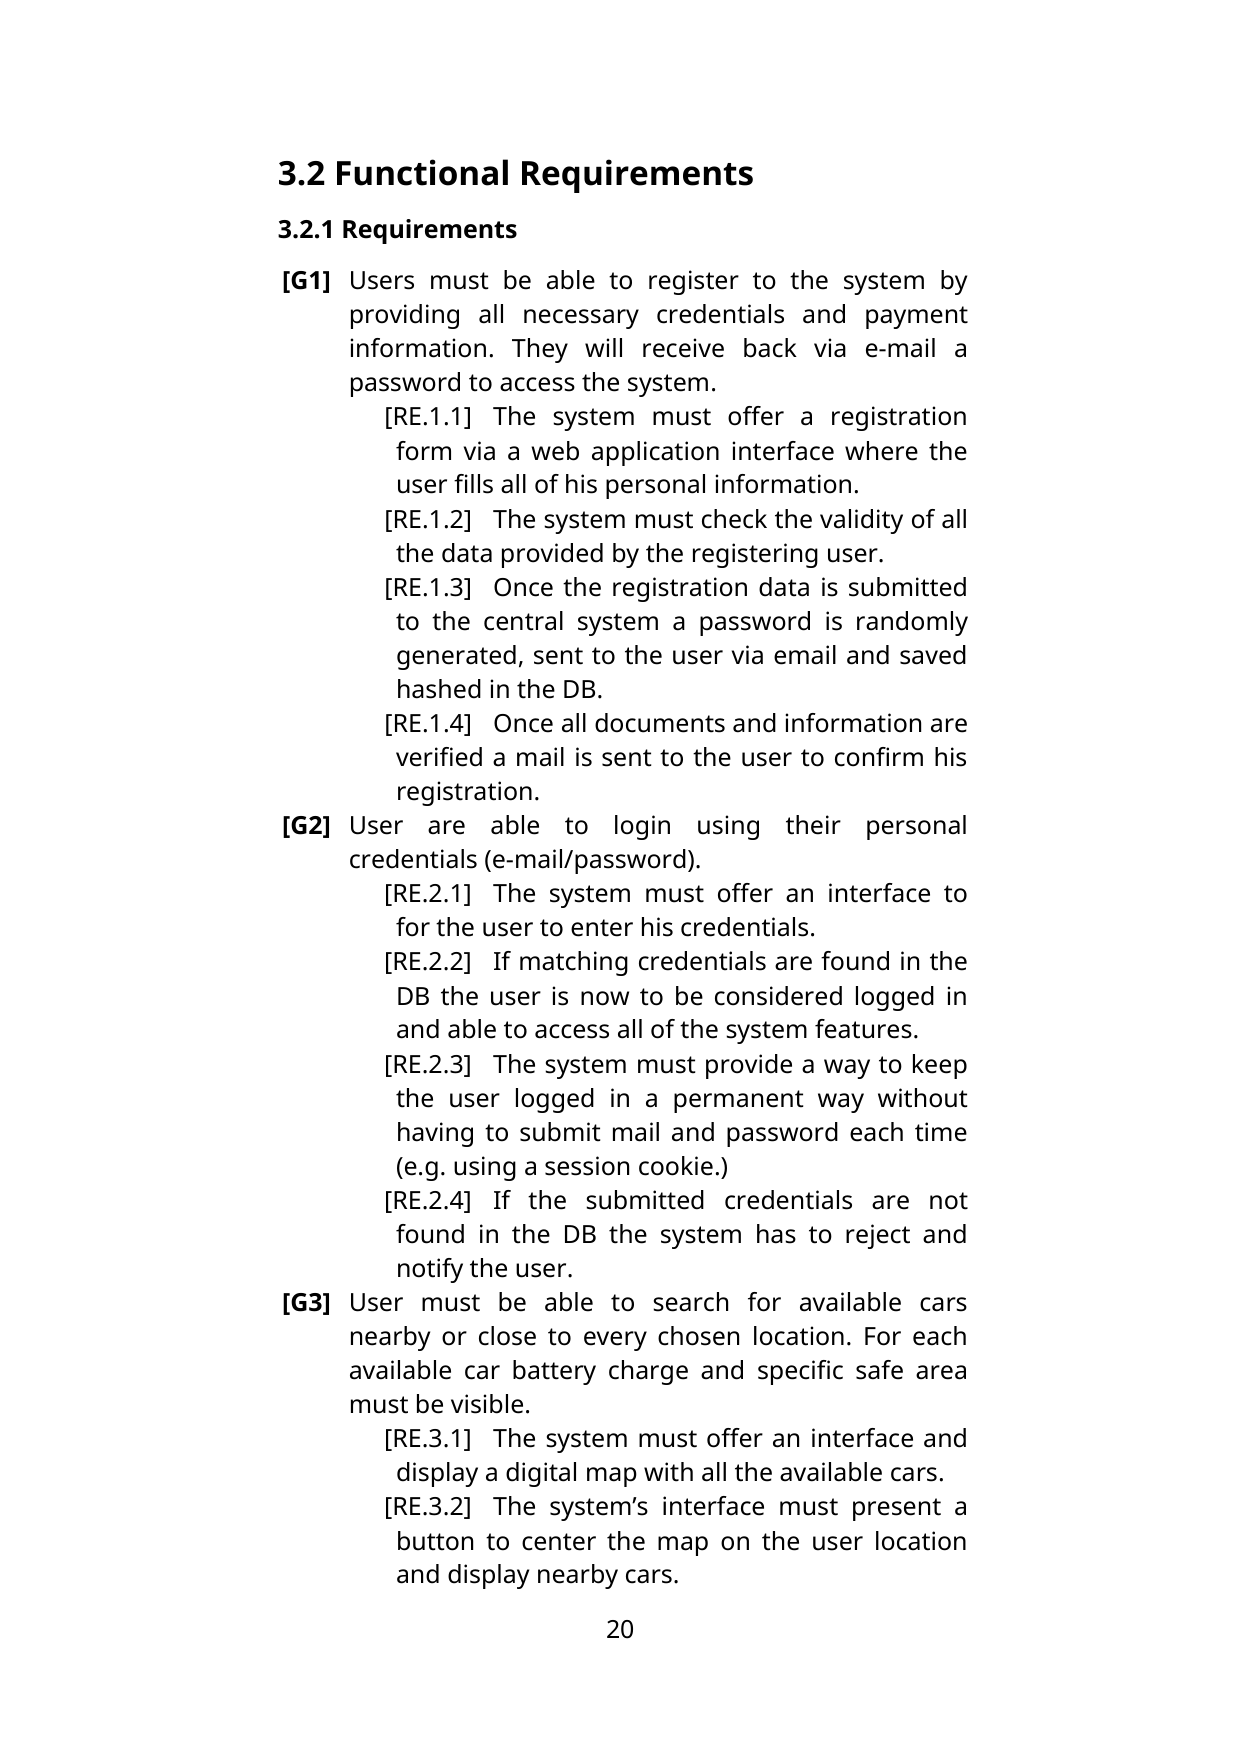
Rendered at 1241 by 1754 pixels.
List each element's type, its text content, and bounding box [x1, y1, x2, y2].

list The system must check the validity of all the data provided by the registering user. [384, 501, 968, 569]
list If matching credentials are found in the DB the user is now to be considered logged in and able to access all of the system features. [384, 944, 968, 1046]
list User must be able to search for available cars nearby or close to every chosen location. For each available car battery charge and specific safe area must be visible. [331, 1285, 968, 1421]
list The system must provide a way to keep the user logged in a permanent way without having to submit mail and password each time (e.g. using a session cookie.) [384, 1046, 968, 1182]
list If the submitted credentials are not found in the DB the system has to reject and notify the user. [384, 1182, 968, 1285]
list The system must offer a registration form via a web application interface where the user fills all of his personal information. [384, 399, 968, 501]
list The system’s interface must present a button to center the map on the user location and display nearby cars. [384, 1489, 968, 1591]
list Once the registration data is submitted to the central system a password is randomly generated, sent to the user via email and saved hashed in the DB. [384, 569, 968, 706]
subtitle Requirements [278, 212, 968, 246]
list Once all documents and information are verified a mail is sent to the user to confirm his registration. [384, 706, 968, 808]
list The system must offer an interface to for the user to enter his credentials. [384, 876, 968, 944]
list The system must offer an interface and display a digital map with all the available cars. [384, 1421, 968, 1489]
subtitle Functional Requirements [278, 150, 968, 195]
list Users must be able to register to the system by providing all necessary credentials and payment information. They will receive back via e-mail a password to access the system. [331, 263, 968, 399]
list User are able to login using their personal credentials (e-mail/password). [331, 808, 968, 876]
